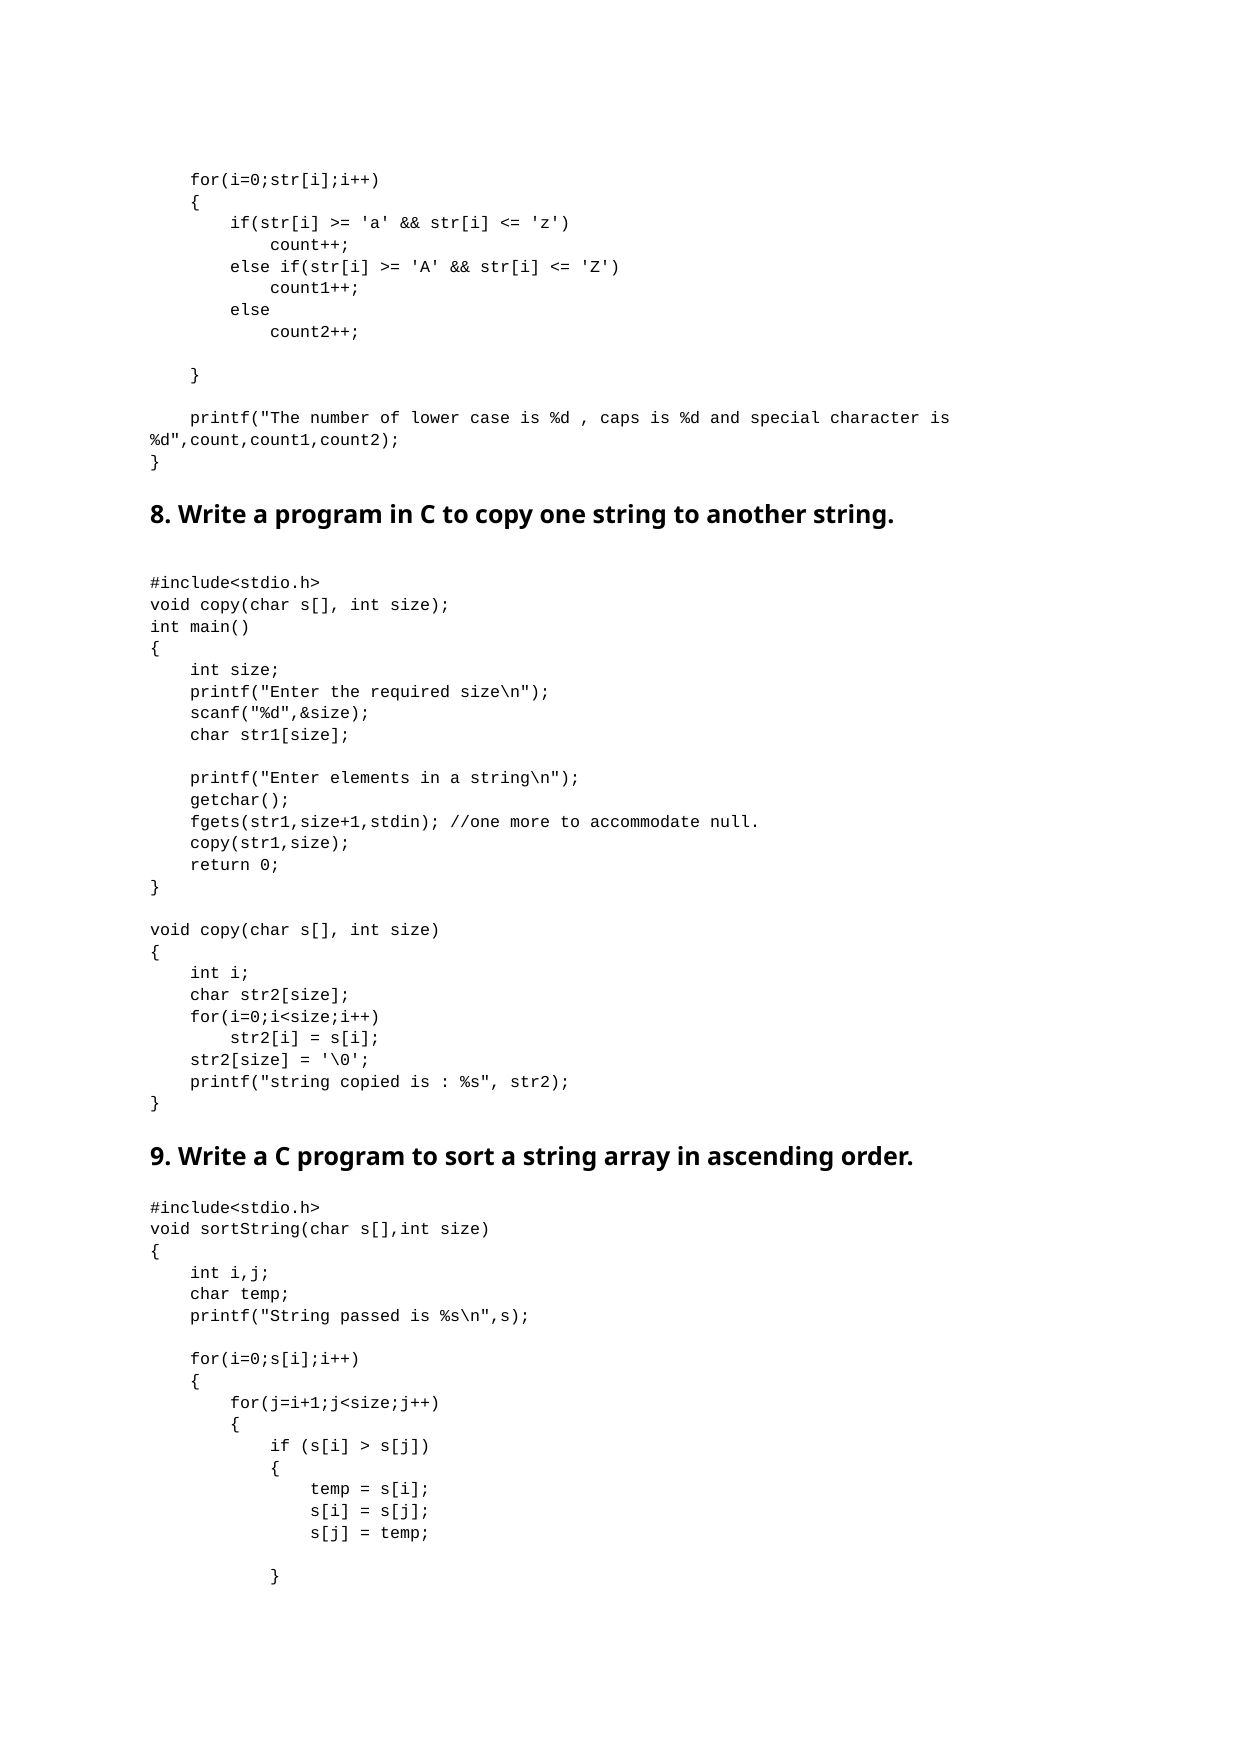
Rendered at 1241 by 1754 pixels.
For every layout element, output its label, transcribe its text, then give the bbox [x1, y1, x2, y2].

text } [150, 878, 1090, 897]
text void copy(char s[], int size); [150, 597, 1090, 616]
text else if(str[i] >= 'A' && str[i] <= 'Z') [150, 258, 1090, 277]
text temp = s[i]; [150, 1481, 1090, 1500]
text int i,j; [150, 1264, 1090, 1283]
text int main() [150, 618, 1090, 637]
text int i; [150, 965, 1090, 984]
text 8. Write a program in C to copy one string to another string. [150, 497, 1090, 531]
text printf("Enter elements in a string\n"); [150, 770, 1090, 789]
text { [150, 1416, 1090, 1435]
text for(j=i+1;j<size;j++) [150, 1394, 1090, 1413]
text #include<stdio.h> [150, 575, 1090, 594]
text return 0; [150, 857, 1090, 876]
text getchar(); [150, 792, 1090, 811]
text printf("string copied is : %s", str2); [150, 1073, 1090, 1092]
text else [150, 302, 1090, 321]
text s[i] = s[j]; [150, 1502, 1090, 1521]
text #include<stdio.h> [150, 1199, 1090, 1218]
text } [150, 1567, 1090, 1586]
text for(i=0;s[i];i++) [150, 1351, 1090, 1370]
text } [150, 1095, 1090, 1114]
text { [150, 1242, 1090, 1261]
text scanf("%d",&size); [150, 705, 1090, 724]
text } [150, 453, 1090, 472]
text count2++; [150, 323, 1090, 342]
text printf("Enter the required size\n"); [150, 683, 1090, 702]
text { [150, 943, 1090, 962]
text count++; [150, 237, 1090, 256]
text count1++; [150, 280, 1090, 299]
text { [150, 193, 1090, 212]
text { [150, 1372, 1090, 1391]
text copy(str1,size); [150, 835, 1090, 854]
text str2[i] = s[i]; [150, 1030, 1090, 1049]
text int size; [150, 662, 1090, 681]
text fgets(str1,size+1,stdin); //one more to accommodate null. [150, 813, 1090, 832]
text if(str[i] >= 'a' && str[i] <= 'z') [150, 215, 1090, 234]
text 9. Write a C program to sort a string array in ascending order. [150, 1138, 1090, 1172]
text char temp; [150, 1286, 1090, 1305]
text str2[size] = '\0'; [150, 1052, 1090, 1071]
text { [150, 1459, 1090, 1478]
text { [150, 640, 1090, 659]
text s[j] = temp; [150, 1524, 1090, 1543]
text } [150, 367, 1090, 386]
text char str2[size]; [150, 987, 1090, 1006]
text for(i=0;i<size;i++) [150, 1008, 1090, 1027]
text for(i=0;str[i];i++) [150, 172, 1090, 191]
text printf("String passed is %s\n",s); [150, 1307, 1090, 1326]
text char str1[size]; [150, 727, 1090, 746]
text void sortString(char s[],int size) [150, 1221, 1090, 1240]
text printf("The number of lower case is %d , caps is %d and special character is %d",count,count1,count2); [150, 410, 1090, 451]
text void copy(char s[], int size) [150, 922, 1090, 941]
text if (s[i] > s[j]) [150, 1437, 1090, 1456]
